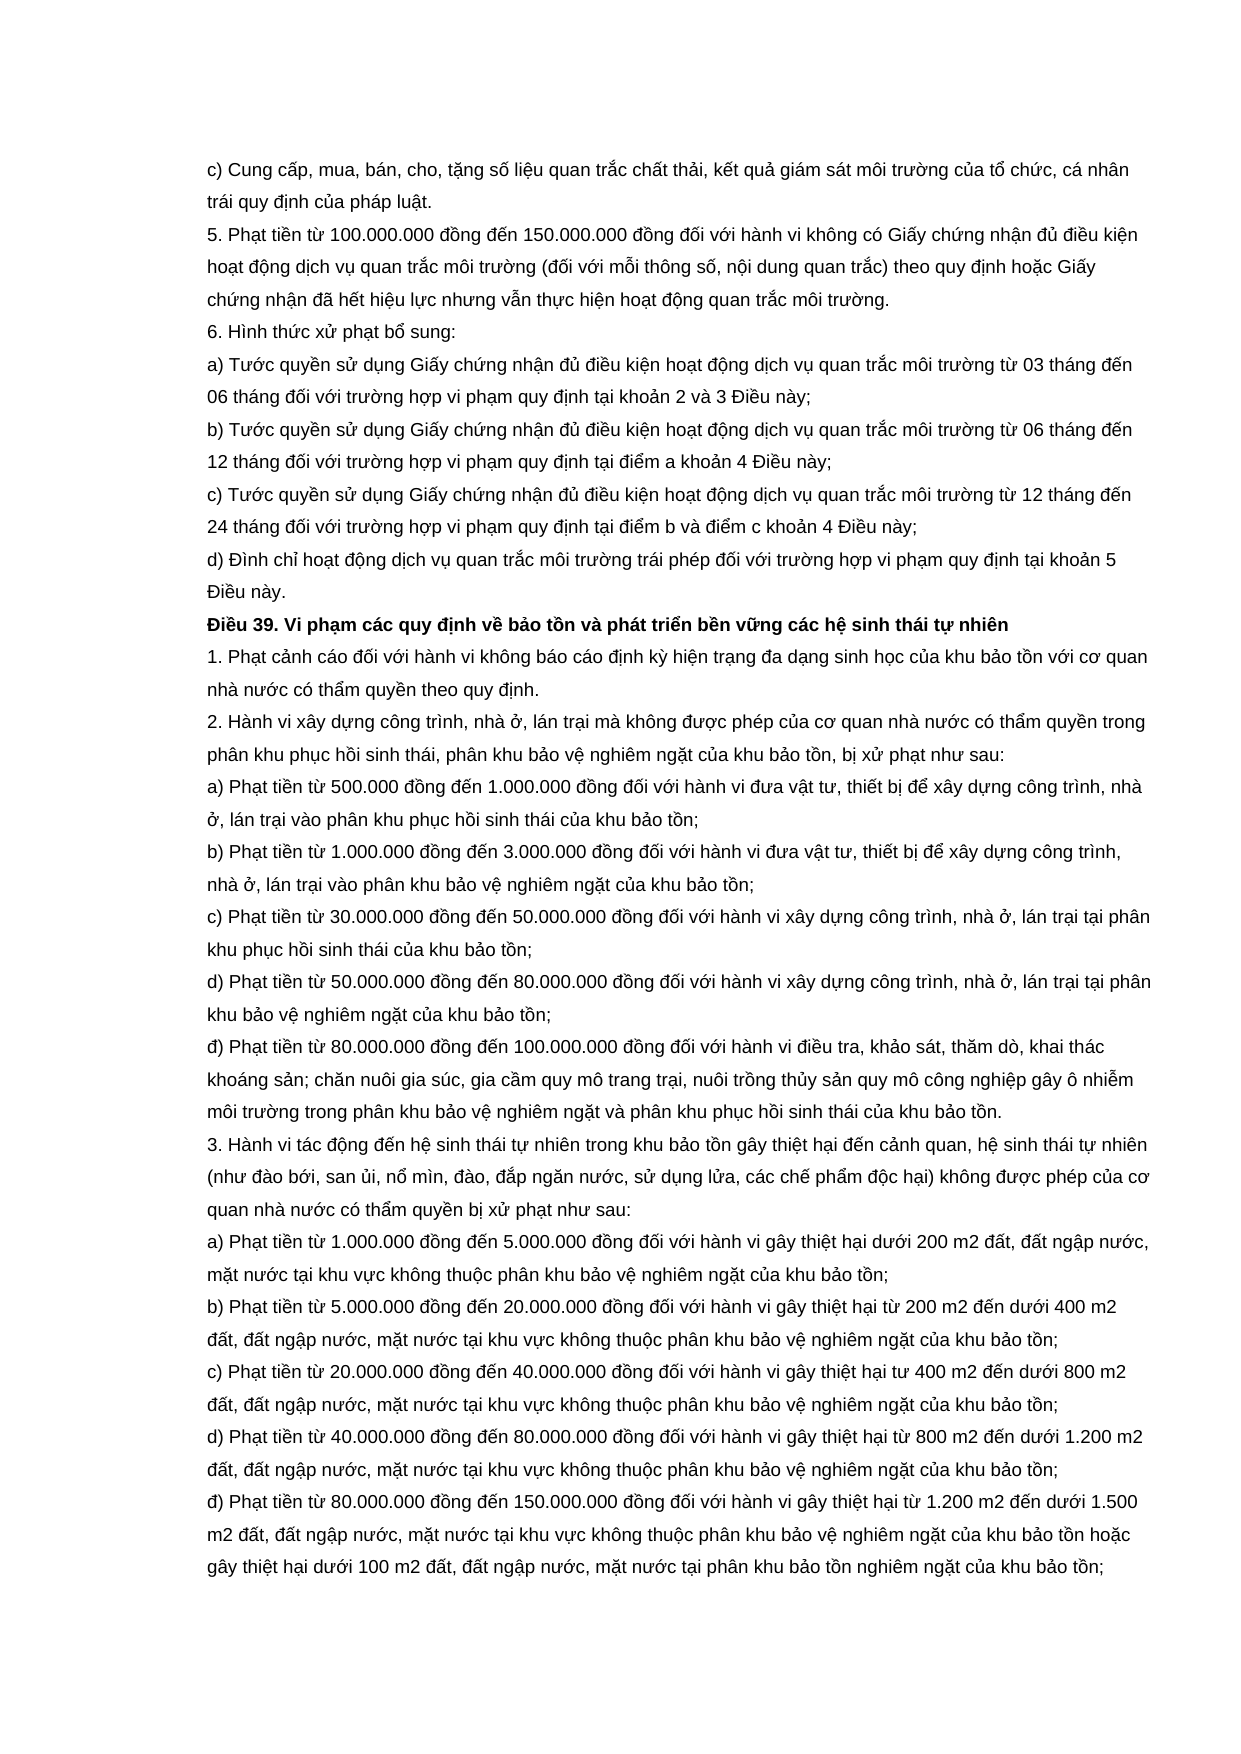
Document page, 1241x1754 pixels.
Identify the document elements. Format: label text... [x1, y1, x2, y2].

text Điều 39. Vi phạm các quy định về bảo tồn và phát triển bền vững các hệ sinh thái tự nhiên [207, 603, 1152, 635]
text d) Đình chỉ hoạt động dịch vụ quan trắc môi trường trái phép đối với trường hợp vi phạm quy định tại khoản 5 Điều này. [207, 538, 1152, 603]
text 1. Phạt cảnh cáo đối với hành vi không báo cáo định kỳ hiện trạng đa dạng sinh học của khu bảo tồn với cơ quan nhà nước có thẩm quyền theo quy định. [207, 635, 1152, 700]
text 3. Hành vi tác động đến hệ sinh thái tự nhiên trong khu bảo tồn gây thiệt hại đến cảnh quan, hệ sinh thái tự nhiên (như đào bới, san ủi, nổ mìn, đào, đắp ngăn nước, sử dụng lửa, các chế phẩm độc hại) không được phép của cơ quan nhà nước có thẩm quyền bị xử phạt như sau: [207, 1123, 1152, 1220]
text đ) Phạt tiền từ 80.000.000 đồng đến 150.000.000 đồng đối với hành vi gây thiệt hại từ 1.200 m2 đến dưới 1.500 m2 đất, đất ngập nước, mặt nước tại khu vực không thuộc phân khu bảo vệ nghiêm ngặt của khu bảo tồn hoặc gây thiệt hại dưới 100 m2 đất, đất ngập nước, mặt nước tại phân khu bảo tồn nghiêm ngặt của khu bảo tồn; [207, 1480, 1152, 1578]
text c) Phạt tiền từ 20.000.000 đồng đến 40.000.000 đồng đối với hành vi gây thiệt hại tư 400 m2 đến dưới 800 m2 đất, đất ngập nước, mặt nước tại khu vực không thuộc phân khu bảo vệ nghiêm ngặt của khu bảo tồn; [207, 1350, 1152, 1415]
text 6. Hình thức xử phạt bổ sung: [207, 310, 1152, 343]
text b) Tước quyền sử dụng Giấy chứng nhận đủ điều kiện hoạt động dịch vụ quan trắc môi trường từ 06 tháng đến 12 tháng đối với trường hợp vi phạm quy định tại điểm a khoản 4 Điều này; [207, 408, 1152, 473]
text đ) Phạt tiền từ 80.000.000 đồng đến 100.000.000 đồng đối với hành vi điều tra, khảo sát, thăm dò, khai thác khoáng sản; chăn nuôi gia súc, gia cầm quy mô trang trại, nuôi trồng thủy sản quy mô công nghiệp gây ô nhiễm môi trường trong phân khu bảo vệ nghiêm ngặt và phân khu phục hồi sinh thái của khu bảo tồn. [207, 1025, 1152, 1123]
text c) Phạt tiền từ 30.000.000 đồng đến 50.000.000 đồng đối với hành vi xây dựng công trình, nhà ở, lán trại tại phân khu phục hồi sinh thái của khu bảo tồn; [207, 895, 1152, 960]
text d) Phạt tiền từ 40.000.000 đồng đến 80.000.000 đồng đối với hành vi gây thiệt hại từ 800 m2 đến dưới 1.200 m2 đất, đất ngập nước, mặt nước tại khu vực không thuộc phân khu bảo vệ nghiêm ngặt của khu bảo tồn; [207, 1415, 1152, 1480]
text a) Tước quyền sử dụng Giấy chứng nhận đủ điều kiện hoạt động dịch vụ quan trắc môi trường từ 03 tháng đến 06 tháng đối với trường hợp vi phạm quy định tại khoản 2 và 3 Điều này; [207, 343, 1152, 408]
text 2. Hành vi xây dựng công trình, nhà ở, lán trại mà không được phép của cơ quan nhà nước có thẩm quyền trong phân khu phục hồi sinh thái, phân khu bảo vệ nghiêm ngặt của khu bảo tồn, bị xử phạt như sau: [207, 700, 1152, 765]
text b) Phạt tiền từ 1.000.000 đồng đến 3.000.000 đồng đối với hành vi đưa vật tư, thiết bị để xây dựng công trình, nhà ở, lán trại vào phân khu bảo vệ nghiêm ngặt của khu bảo tồn; [207, 830, 1152, 895]
text a) Phạt tiền từ 1.000.000 đồng đến 5.000.000 đồng đối với hành vi gây thiệt hại dưới 200 m2 đất, đất ngập nước, mặt nước tại khu vực không thuộc phân khu bảo vệ nghiêm ngặt của khu bảo tồn; [207, 1220, 1152, 1285]
text a) Phạt tiền từ 500.000 đồng đến 1.000.000 đồng đối với hành vi đưa vật tư, thiết bị để xây dựng công trình, nhà ở, lán trại vào phân khu phục hồi sinh thái của khu bảo tồn; [207, 765, 1152, 830]
text c) Tước quyền sử dụng Giấy chứng nhận đủ điều kiện hoạt động dịch vụ quan trắc môi trường từ 12 tháng đến 24 tháng đối với trường hợp vi phạm quy định tại điểm b và điểm c khoản 4 Điều này; [207, 473, 1152, 538]
text d) Phạt tiền từ 50.000.000 đồng đến 80.000.000 đồng đối với hành vi xây dựng công trình, nhà ở, lán trại tại phân khu bảo vệ nghiêm ngặt của khu bảo tồn; [207, 960, 1152, 1025]
text 5. Phạt tiền từ 100.000.000 đồng đến 150.000.000 đồng đối với hành vi không có Giấy chứng nhận đủ điều kiện hoạt động dịch vụ quan trắc môi trường (đối với mỗi thông số, nội dung quan trắc) theo quy định hoặc Giấy chứng nhận đã hết hiệu lực nhưng vẫn thực hiện hoạt động quan trắc môi trường. [207, 213, 1152, 310]
text c) Cung cấp, mua, bán, cho, tặng số liệu quan trắc chất thải, kết quả giám sát môi trường của tổ chức, cá nhân trái quy định của pháp luật. [207, 148, 1152, 213]
text b) Phạt tiền từ 5.000.000 đồng đến 20.000.000 đồng đối với hành vi gây thiệt hại từ 200 m2 đến dưới 400 m2 đất, đất ngập nước, mặt nước tại khu vực không thuộc phân khu bảo vệ nghiêm ngặt của khu bảo tồn; [207, 1285, 1152, 1350]
